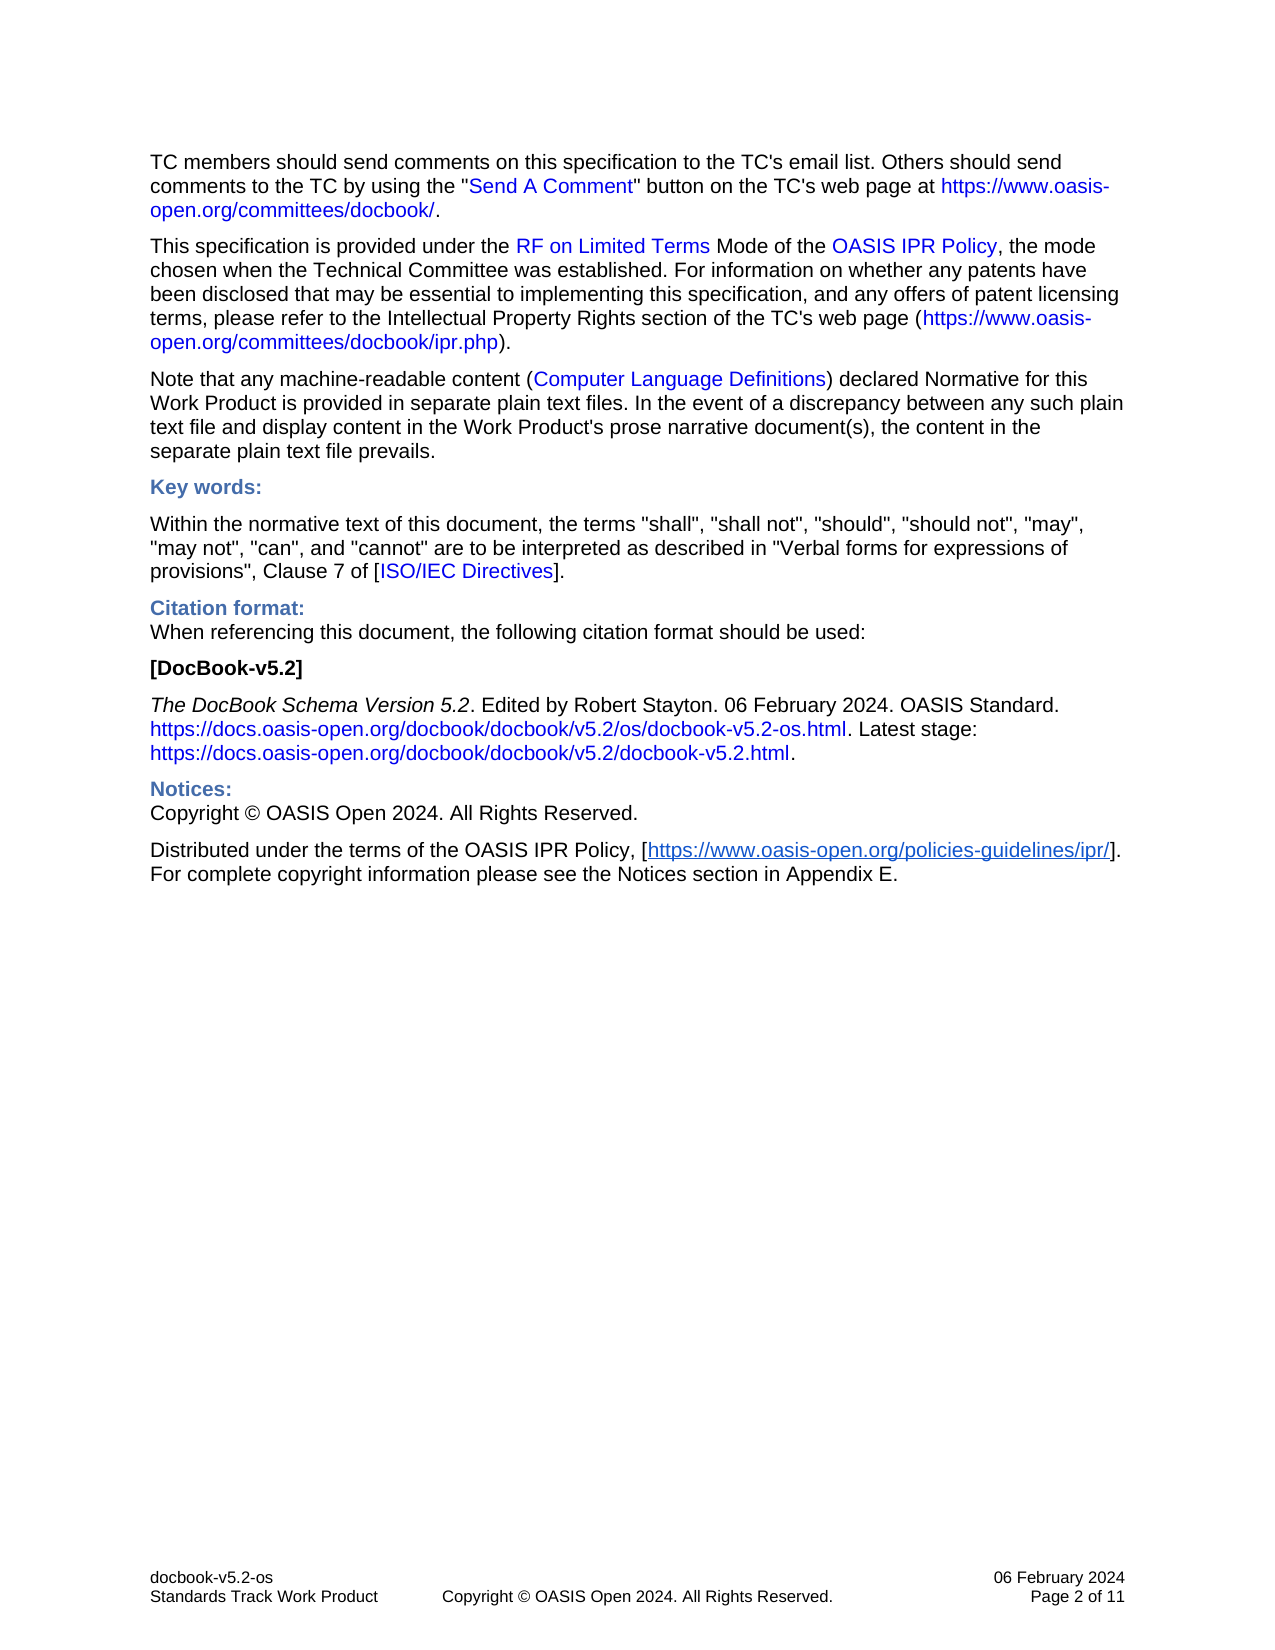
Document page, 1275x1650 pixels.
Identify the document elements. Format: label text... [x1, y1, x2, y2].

title Citation format: [150, 596, 1125, 620]
text Note that any machine-readable content (Computer Language Definitions) declared Normative for this Work Product is provided in separate plain text files. In the event of a discrepancy between any such plain text file and display content in the Work Product's prose narrative document(s), the content in the separate plain text file prevails. [150, 367, 1125, 462]
text Distributed under the terms of the OASIS IPR Policy, [https://www.oasis-open.org/policies-guidelines/ipr/]. For complete copyright information please see the Notices section in Appendix E. [150, 837, 1125, 885]
title Notices: [150, 777, 1125, 801]
text TC members should send comments on this specification to the TC's email list. Others should send comments to the TC by using the "Send A Comment" button on the TC's web page at https://www.oasis-open.org/committees/docbook/. [150, 150, 1125, 222]
text When referencing this document, the following citation format should be used: [150, 620, 1125, 644]
text This specification is provided under the RF on Limited Terms Mode of the OASIS IPR Policy, the mode chosen when the Technical Committee was established. For information on whether any patents have been disclosed that may be essential to implementing this specification, and any offers of patent licensing terms, please refer to the Intellectual Property Rights section of the TC's web page (https://www.oasis-open.org/committees/docbook/ipr.php). [150, 234, 1125, 354]
title Within the normative text of this document, the terms "shall", "shall not", "should", "should not", "may", "may not", "can", and "cannot" are to be interpreted as described in "Verbal forms for expressions of provisions", Clause 7 of [ISO/IEC Directives]. [150, 511, 1125, 583]
text [DocBook-v5.2] [150, 656, 1125, 680]
title Key words: [150, 475, 1125, 499]
text The DocBook Schema Version 5.2. Edited by Robert Stayton. 06 February 2024. OASIS Standard. https://docs.oasis-open.org/docbook/docbook/v5.2/os/docbook-v5.2-os.html. Latest stage: https://docs.oasis-open.org/docbook/docbook/v5.2/docbook-v5.2.html. [150, 693, 1125, 764]
text Copyright © OASIS Open 2024. All Rights Reserved. [150, 801, 1125, 825]
